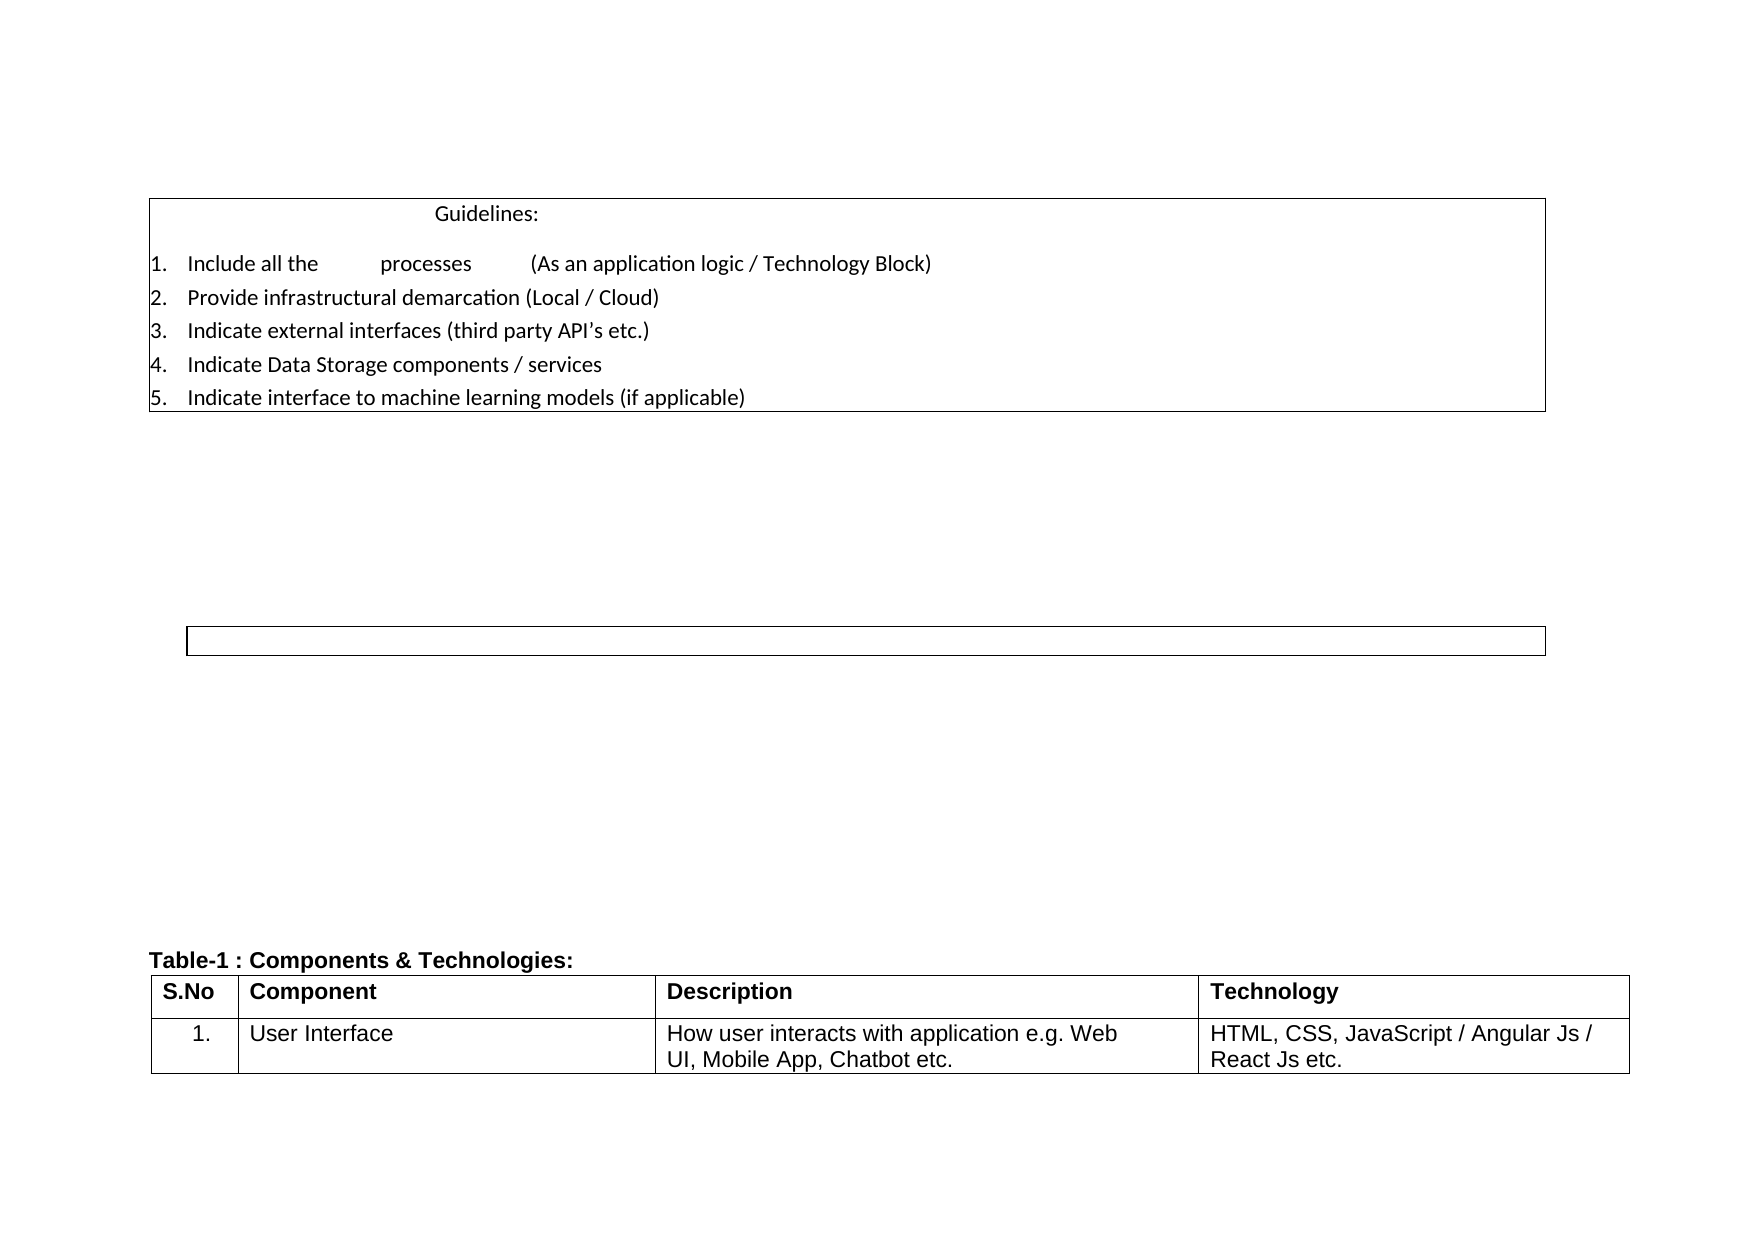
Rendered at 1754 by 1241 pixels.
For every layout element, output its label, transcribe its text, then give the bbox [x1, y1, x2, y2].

list Indicate interface to machine learning models (if applicable) [150, 382, 1545, 411]
text Table-1 : Components & Technologies: [148, 947, 1545, 973]
list Include all the processes (As an application logic / Technology Block) [150, 248, 1545, 277]
table_cell 1. [152, 1019, 238, 1073]
list Indicate Data Storage components / services [150, 349, 1545, 378]
text Guidelines: [150, 199, 1545, 227]
list Indicate external interfaces (third party API’s etc.) [150, 315, 1545, 344]
table_header S.No [152, 976, 238, 1018]
list Provide infrastructural demarcation (Local / Cloud) [150, 282, 1545, 311]
table_header Component [239, 976, 655, 1018]
table_header Technology [1199, 976, 1629, 1018]
table_cell HTML, CSS, JavaScript / Angular Js / React Js etc. [1199, 1019, 1629, 1073]
table_header Description [656, 976, 1198, 1018]
table_cell How user interacts with application e.g. Web UI, Mobile App, Chatbot etc. [656, 1019, 1198, 1073]
table_cell User Interface [239, 1019, 655, 1073]
